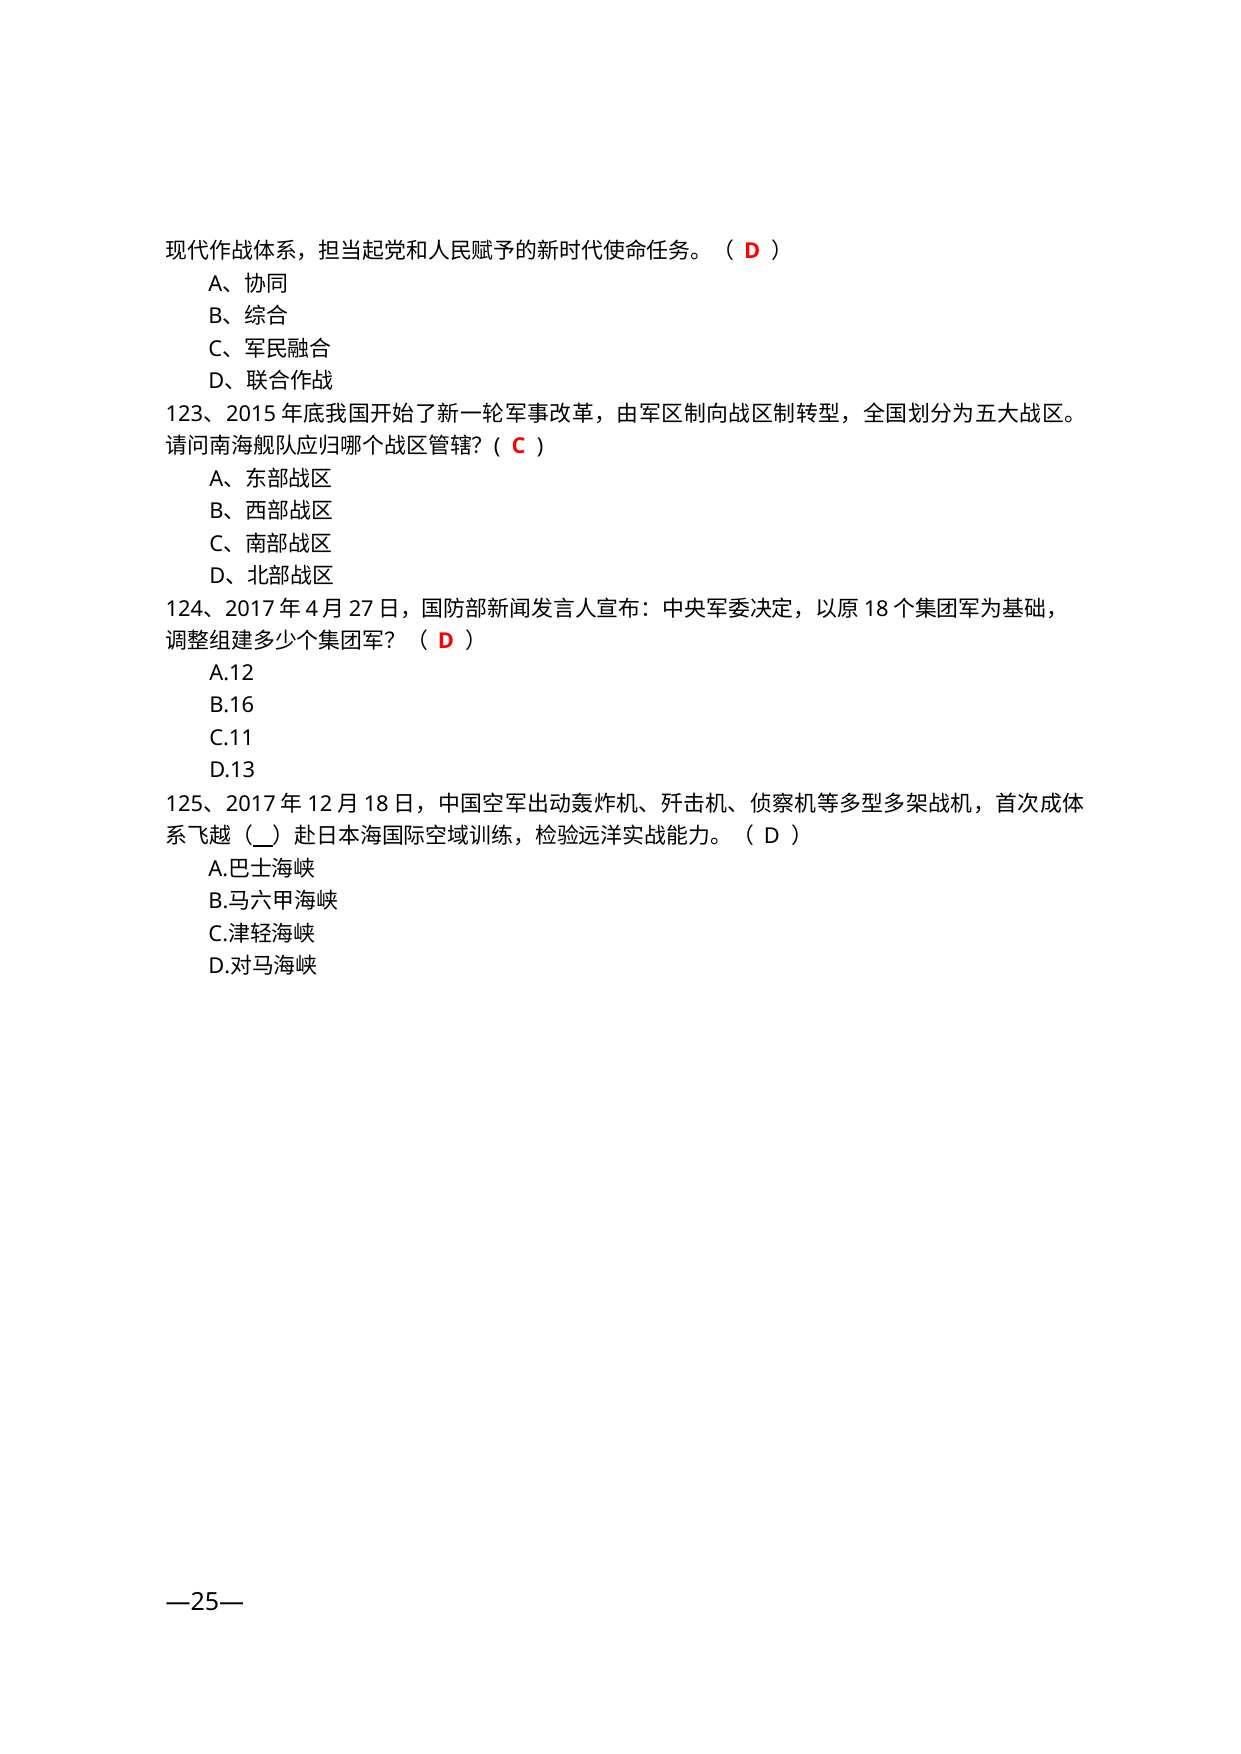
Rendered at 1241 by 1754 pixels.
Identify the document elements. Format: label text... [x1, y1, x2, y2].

list B.16 [165, 688, 1087, 720]
list 124、2017年4月27日，国防部新闻发言人宣布：中央军委决定，以原18个集团军为基础，调整组建多少个集团军？（ D ） [165, 590, 1087, 655]
text B、西部战区 [165, 493, 1087, 525]
text D.对马海峡 [165, 948, 1087, 980]
list D.13 [165, 753, 1087, 785]
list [165, 233, 1087, 265]
text 123、2015年底我国开始了新一轮军事改革，由军区制向战区制转型，全国划分为五大战区。请问南海舰队应归哪个战区管辖？( C ) [165, 395, 1087, 460]
text 125、2017年12月18日，中国空军出动轰炸机、歼击机、侦察机等多型多架战机，首次成体系飞越（ ）赴日本海国际空域训练，检验远洋实战能力。（ D ） [165, 785, 1087, 850]
text A、东部战区 [165, 460, 1087, 493]
text A.巴士海峡 [165, 850, 1087, 883]
list A.12 [165, 655, 1087, 688]
text A、协同 [165, 265, 1087, 298]
text C、军民融合 [165, 330, 1087, 363]
text D、北部战区 [165, 558, 1087, 590]
text B.马六甲海峡 [165, 883, 1087, 915]
text C、南部战区 [165, 525, 1087, 558]
list C.11 [165, 720, 1087, 753]
text B、综合 [165, 298, 1087, 330]
text D、联合作战 [165, 363, 1087, 395]
text C.津轻海峡 [165, 915, 1087, 948]
